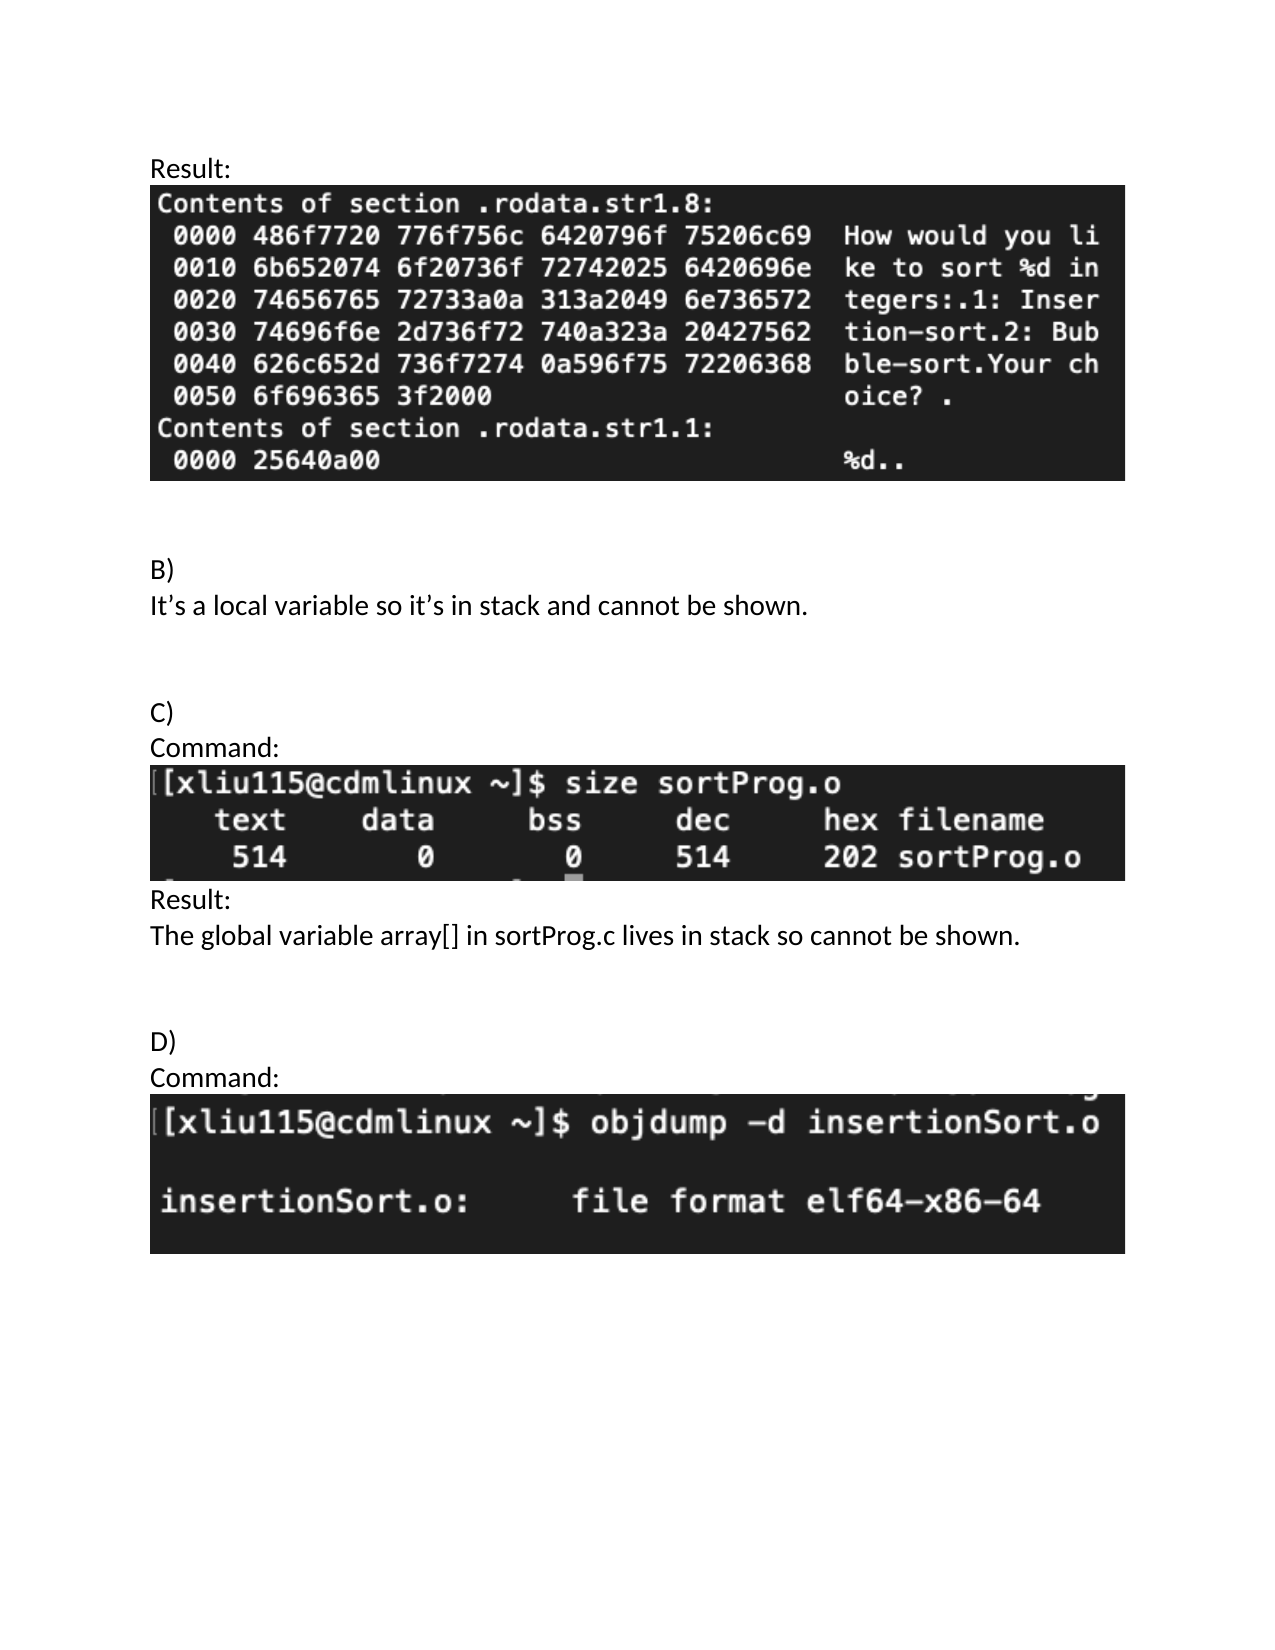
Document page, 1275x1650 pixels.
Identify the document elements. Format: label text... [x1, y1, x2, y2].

text C) [150, 694, 1125, 729]
text Result: [150, 150, 1125, 185]
picture [150, 1094, 1125, 1254]
text D) [150, 1023, 1125, 1059]
text Command: [150, 729, 1125, 765]
text It’s a local variable so it’s in stack and cannot be shown. [150, 587, 1125, 623]
text Result: [150, 881, 1125, 917]
text The global variable array[] in sortProg.c lives in stack so cannot be shown. [150, 917, 1125, 952]
picture [150, 185, 1125, 481]
picture [150, 765, 1125, 881]
text B) [150, 551, 1125, 587]
text Command: [150, 1059, 1125, 1094]
